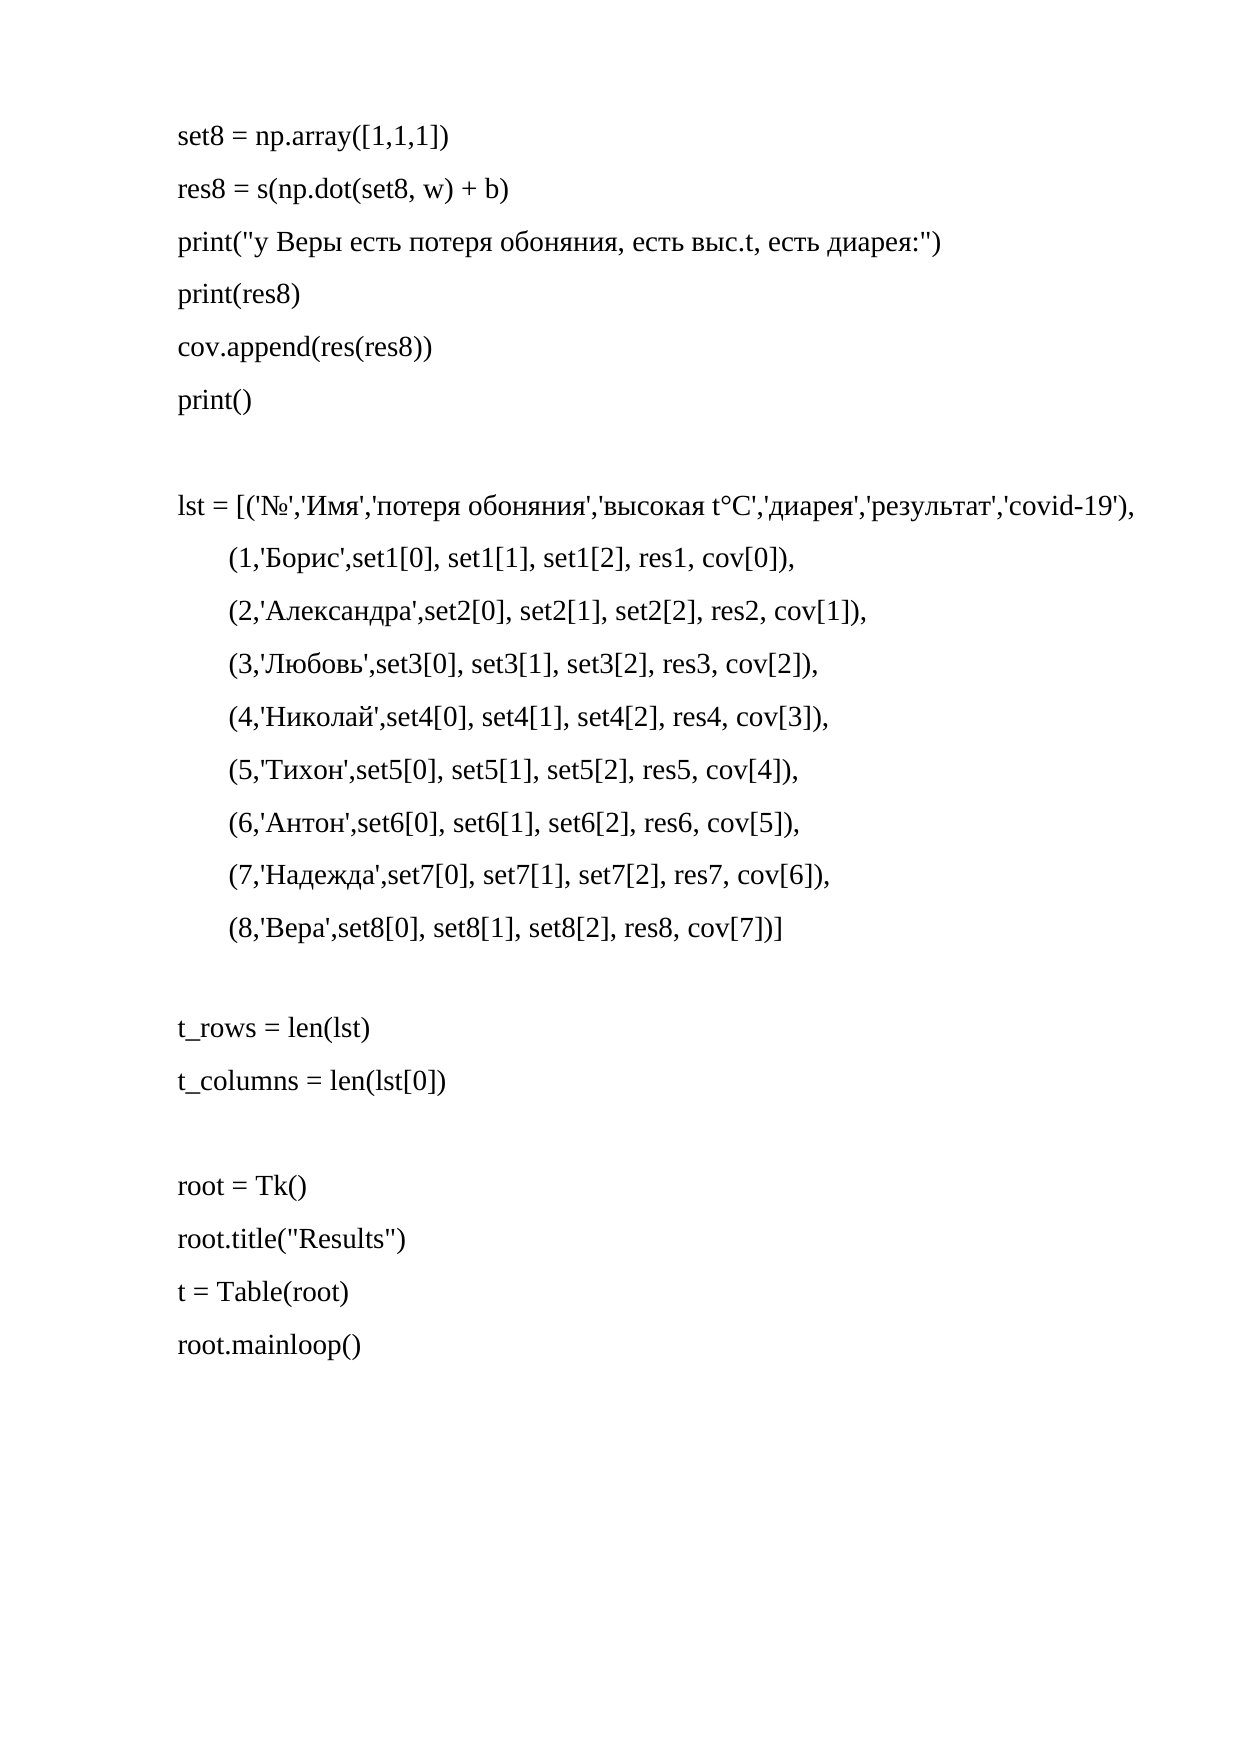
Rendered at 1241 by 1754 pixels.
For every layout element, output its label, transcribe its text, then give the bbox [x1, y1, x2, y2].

text print() [177, 382, 1152, 416]
text (1,'Борис',set1[0], set1[1], set1[2], res1, cov[0]), [177, 541, 1152, 574]
text root = Tk() [177, 1168, 1152, 1202]
text (8,'Вера',set8[0], set8[1], set8[2], res8, cov[7])] [177, 910, 1152, 944]
text (3,'Любовь',set3[0], set3[1], set3[2], res3, cov[2]), [177, 646, 1152, 680]
text t = Table(root) [177, 1274, 1152, 1308]
text cov.append(res(res8)) [177, 329, 1152, 363]
text (2,'Александра',set2[0], set2[1], set2[2], res2, cov[1]), [177, 593, 1152, 627]
text t_columns = len(lst[0]) [177, 1063, 1152, 1096]
text print("у Веры есть потеря обоняния, есть выс.t, есть диарея:") [177, 224, 1152, 257]
text root.title("Results") [177, 1221, 1152, 1255]
text print(res8) [177, 277, 1152, 310]
text (5,'Тихон',set5[0], set5[1], set5[2], res5, cov[4]), [177, 752, 1152, 785]
text set8 = np.array([1,1,1]) [177, 118, 1152, 152]
text t_rows = len(lst) [177, 1010, 1152, 1043]
text res8 = s(np.dot(set8, w) + b) [177, 171, 1152, 204]
text (4,'Николай',set4[0], set4[1], set4[2], res4, cov[3]), [177, 699, 1152, 733]
text (7,'Надежда',set7[0], set7[1], set7[2], res7, cov[6]), [177, 857, 1152, 891]
text root.mainloop() [177, 1327, 1152, 1360]
text (6,'Антон',set6[0], set6[1], set6[2], res6, cov[5]), [177, 805, 1152, 838]
text lst = [('№','Имя','потеря обоняния','высокая t°C','диарея','результат','covid-19'), [177, 488, 1152, 521]
